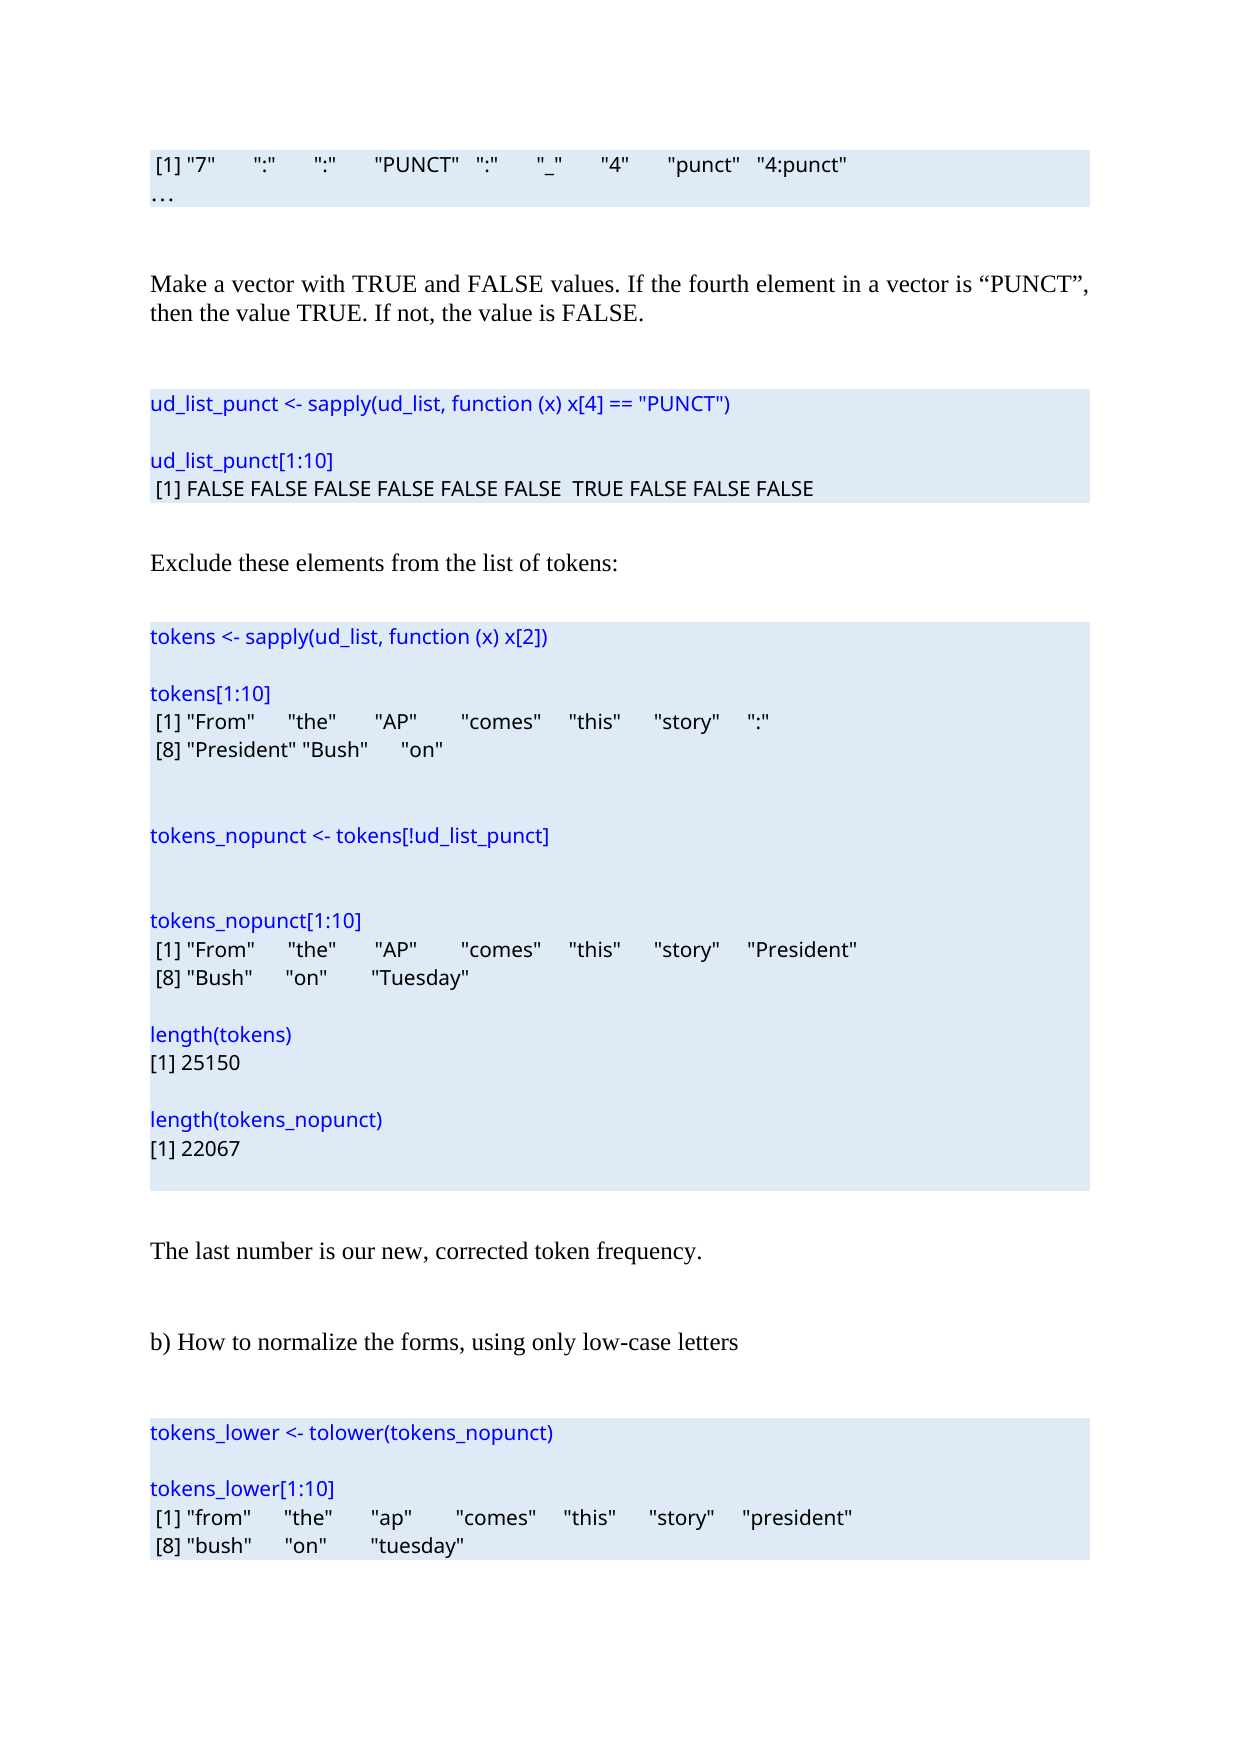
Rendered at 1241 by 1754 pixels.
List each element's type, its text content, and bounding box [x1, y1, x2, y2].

text Exclude these elements from the list of tokens: [150, 548, 1090, 577]
text tokens_nopunct <- tokens[!ud_list_punct] [150, 821, 1090, 849]
text Make a vector with TRUE and FALSE values. If the fourth element in a vector is “PUNCT”, then the value TRUE. If not, the value is FALSE. [150, 269, 1090, 327]
text … [150, 178, 1090, 207]
text b) How to normalize the forms, using only low-case letters [150, 1327, 1090, 1356]
text [1] "From" "the" "AP" "comes" "this" "story" ":" [150, 707, 1090, 736]
text tokens_lower <- tolower(tokens_nopunct) [150, 1418, 1090, 1446]
text [1] FALSE FALSE FALSE FALSE FALSE FALSE TRUE FALSE FALSE FALSE [150, 474, 1090, 503]
text [1] "from" "the" "ap" "comes" "this" "story" "president" [150, 1503, 1090, 1531]
text [8] "Bush" "on" "Tuesday" [150, 963, 1090, 992]
text [8] "bush" "on" "tuesday" [150, 1531, 1090, 1560]
text [1] "From" "the" "AP" "comes" "this" "story" "President" [150, 935, 1090, 963]
text length(tokens_nopunct) [150, 1105, 1090, 1134]
text [1] 25150 [150, 1048, 1090, 1077]
text tokens_nopunct[1:10] [150, 906, 1090, 935]
text [8] "President" "Bush" "on" [150, 736, 1090, 764]
text [1] "7" ":" ":" "PUNCT" ":" "_" "4" "punct" "4:punct" [150, 150, 1090, 178]
text [1] 22067 [150, 1134, 1090, 1162]
text tokens_lower[1:10] [150, 1474, 1090, 1503]
text ud_list_punct <- sapply(ud_list, function (x) x[4] == "PUNCT") [150, 389, 1090, 417]
text tokens <- sapply(ud_list, function (x) x[2]) [150, 622, 1090, 650]
text length(tokens) [150, 1020, 1090, 1048]
text tokens[1:10] [150, 679, 1090, 707]
text The last number is our new, corrected token frequency. [150, 1236, 1090, 1265]
text ud_list_punct[1:10] [150, 446, 1090, 474]
